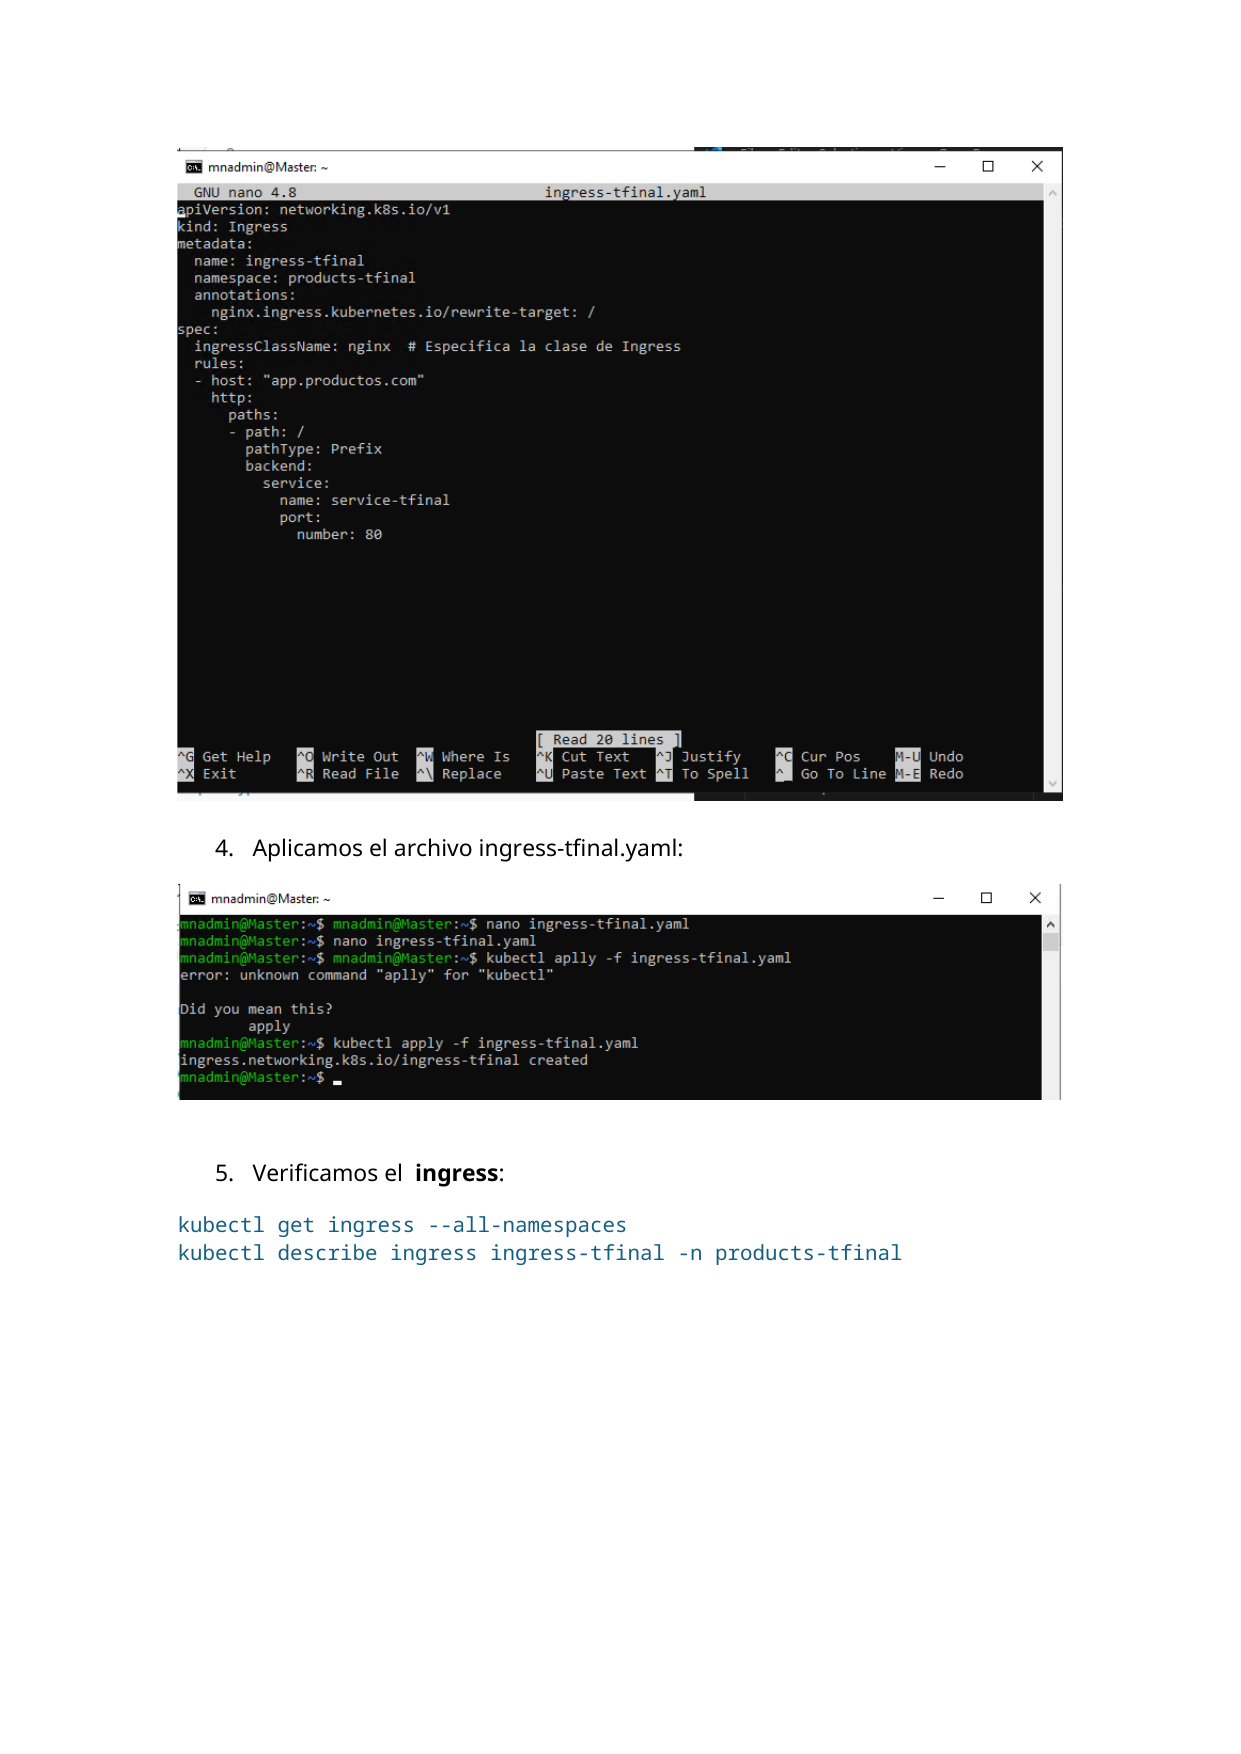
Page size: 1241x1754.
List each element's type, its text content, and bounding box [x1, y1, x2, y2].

text kubectl describe ingress ingress-tfinal -n products-tfinal [177, 1238, 1063, 1267]
picture [177, 147, 1063, 801]
list Aplicamos el archivo ingress-tfinal.yaml: [215, 832, 1063, 863]
picture [177, 884, 1063, 1100]
text kubectl get ingress --all-namespaces [177, 1210, 1063, 1238]
list Verificamos el ingress: [215, 1157, 1063, 1188]
